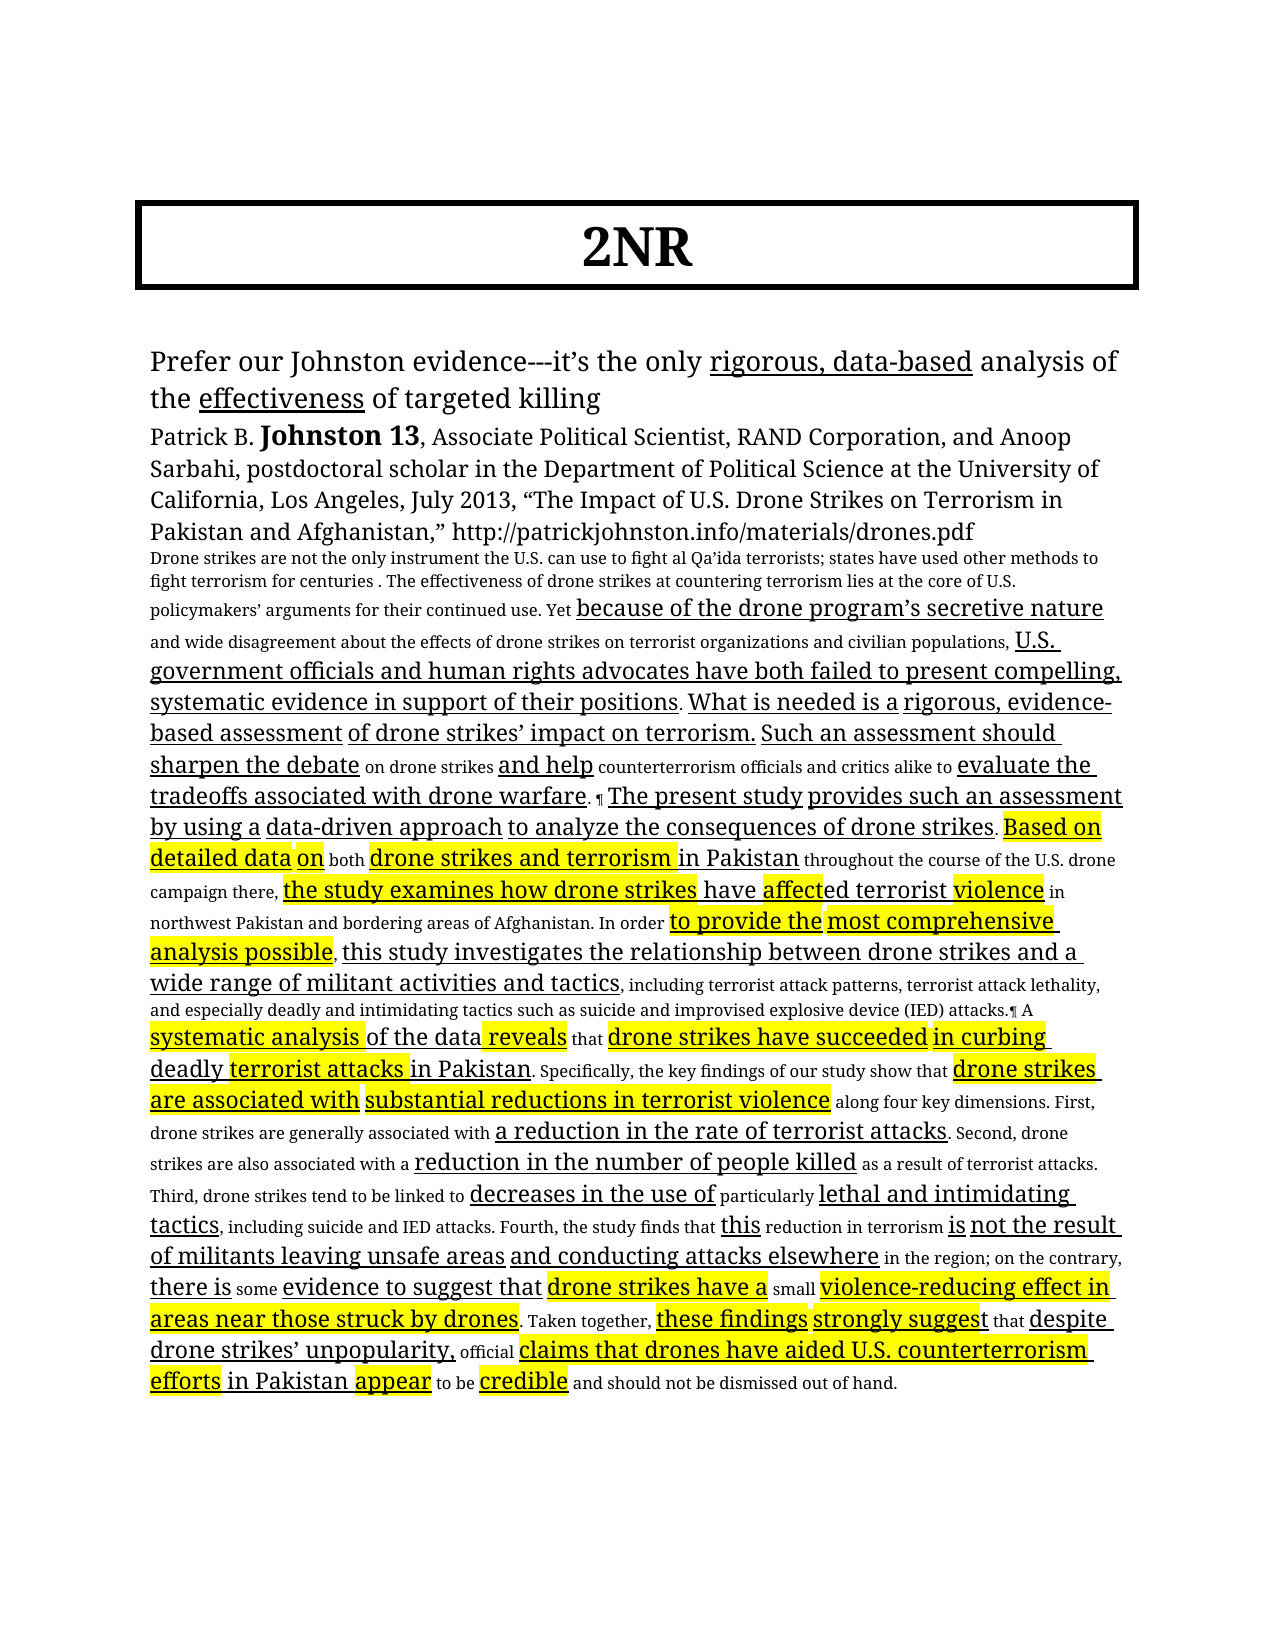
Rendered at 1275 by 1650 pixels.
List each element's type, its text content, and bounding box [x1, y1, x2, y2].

subtitle Prefer our Johnston evidence---it’s the only rigorous, data-based analysis of the effectiveness of targeted killing [150, 342, 1125, 416]
text Patrick B. Johnston 13, Associate Political Scientist, RAND Corporation, and Anoop Sarbahi, postdoctoral scholar in the Department of Political Science at the University of California, Los Angeles, July 2013, “The Impact of U.S. Drone Strikes on Terrorism in Pakistan and Afghanistan,” http://patrickjohnston.info/materials/drones.pdf [150, 416, 1125, 547]
subtitle 2NR [142, 206, 1133, 284]
text Drone strikes are not the only instrument the U.S. can use to fight al Qa’ida terrorists; states have used other methods to fight terrorism for centuries . The effectiveness of drone strikes at countering terrorism lies at the core of U.S. policymakers’ arguments for their continued use. Yet because of the drone program’s secretive nature and wide disagreement about the effects of drone strikes on terrorist organizations and civilian populations, U.S. government officials and human rights advocates have both failed to present compelling, systematic evidence in support of their positions. What is needed is a rigorous, evidence-based assessment of drone strikes’ impact on terrorism. Such an assessment should sharpen the debate on drone strikes and help counterterrorism officials and critics alike to evaluate the tradeoffs associated with drone warfare. ¶ The present study provides such an assessment by using a data-driven approach to analyze the consequences of drone strikes. Based on detailed data on both drone strikes and terrorism in Pakistan throughout the course of the U.S. drone campaign there, the study examines how drone strikes have affected terrorist violence in northwest Pakistan and bordering areas of Afghanistan. In order to provide the most comprehensive analysis possible, this study investigates the relationship between drone strikes and a wide range of militant activities and tactics, including terrorist attack patterns, terrorist attack lethality, and especially deadly and intimidating tactics such as suicide and improvised explosive device (IED) attacks.¶ A systematic analysis of the data reveals that drone strikes have succeeded in curbing deadly terrorist attacks in Pakistan. Specifically, the key findings of our study show that drone strikes are associated with substantial reductions in terrorist violence along four key dimensions. First, drone strikes are generally associated with a reduction in the rate of terrorist attacks. Second, drone strikes are also associated with a reduction in the number of people killed as a result of terrorist attacks. Third, drone strikes tend to be linked to decreases in the use of particularly lethal and intimidating tactics, including suicide and IED attacks. Fourth, the study finds that this reduction in terrorism is not the result of militants leaving unsafe areas and conducting attacks elsewhere in the region; on the contrary, there is some evidence to suggest that drone strikes have a small violence-reducing effect in areas near those struck by drones. Taken together, these findings strongly suggest that despite drone strikes’ unpopularity, official claims that drones have aided U.S. counterterrorism efforts in Pakistan appear to be credible and should not be dismissed out of hand. [150, 547, 1125, 1396]
